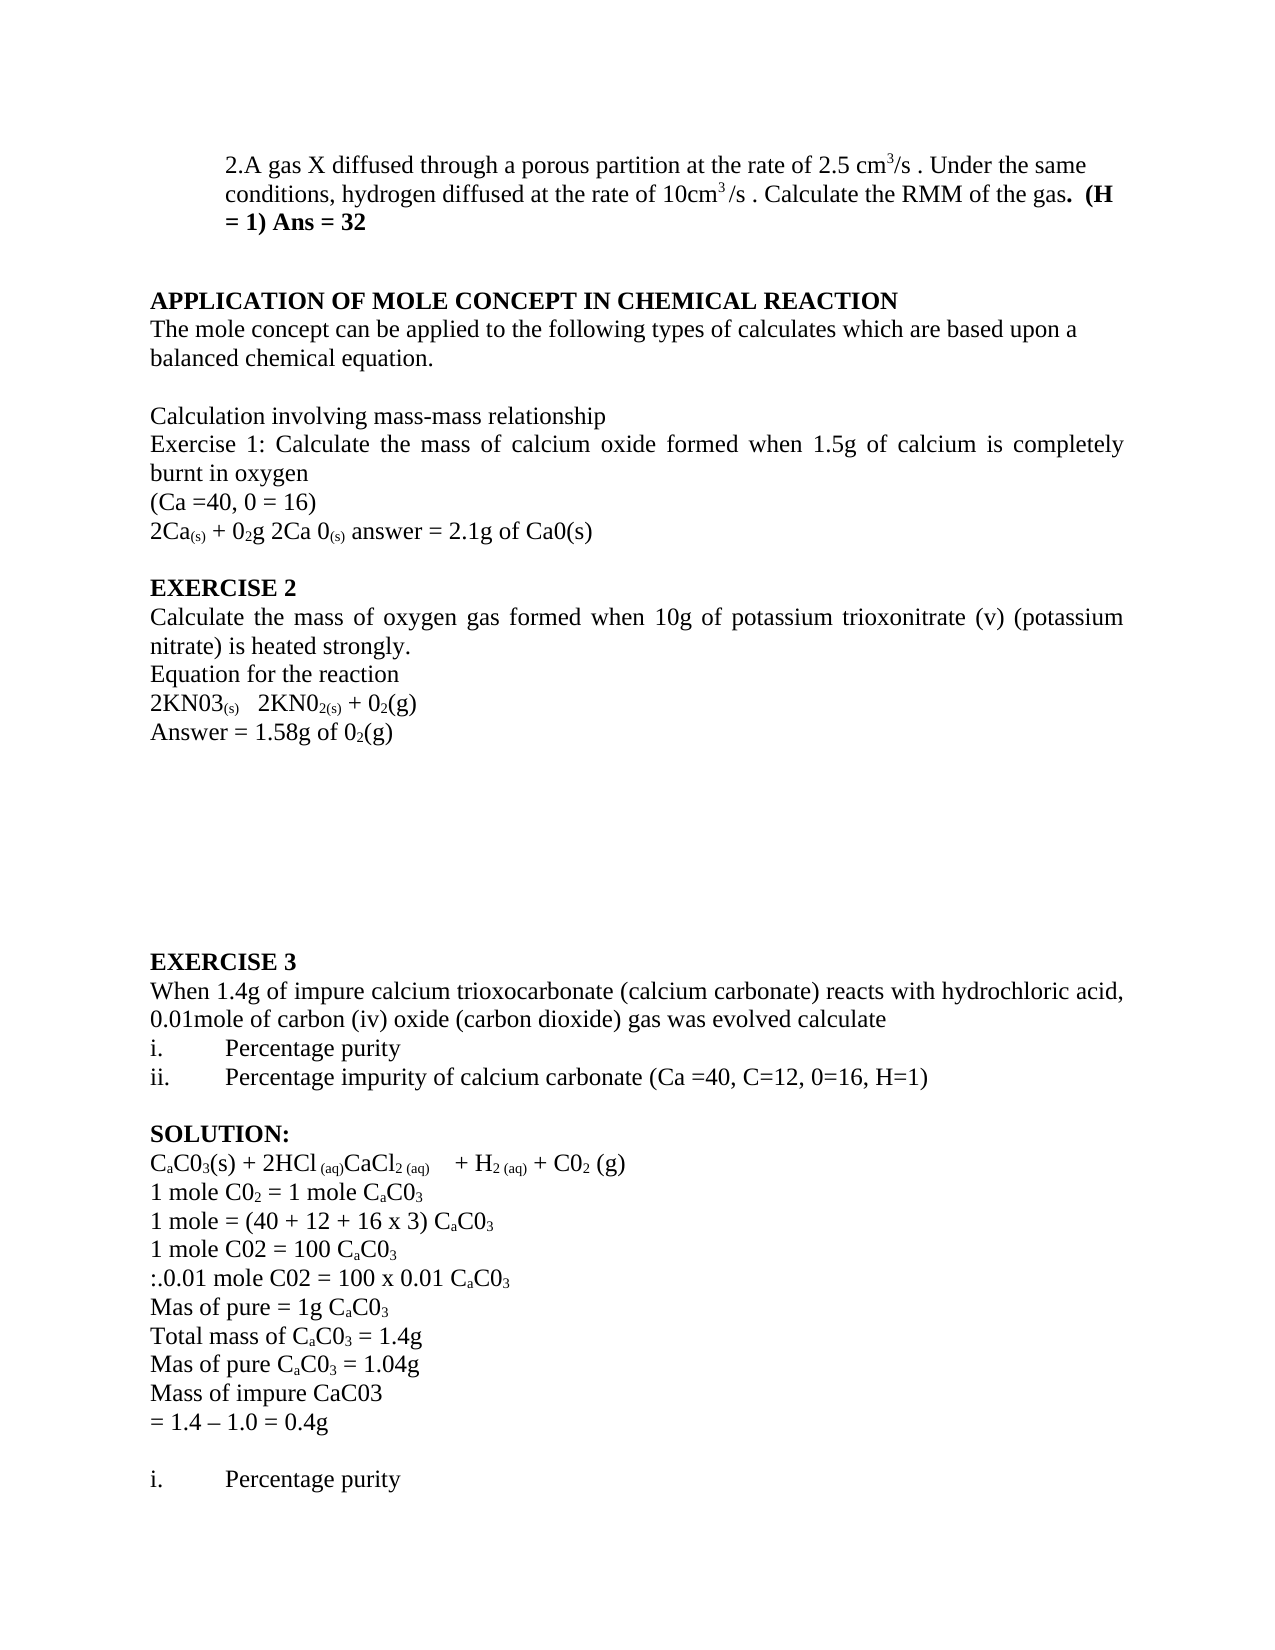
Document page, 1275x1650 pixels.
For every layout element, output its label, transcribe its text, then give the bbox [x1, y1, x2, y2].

text Mas of pure CaC03 = 1.04g [150, 1349, 1125, 1378]
text Mass of impure CaC03 [150, 1378, 1125, 1407]
text i. Percentage purity [150, 1033, 1125, 1062]
text Answer = 1.58g of 02(g) [150, 717, 1125, 746]
text Equation for the reaction [150, 659, 1125, 688]
text 1 mole C02 = 100 CaC03 [150, 1234, 1125, 1263]
text SOLUTION: [150, 1119, 1125, 1148]
text The mole concept can be applied to the following types of calculates which are based upon a [150, 314, 1125, 343]
list 2.A gas X diffused through a porous partition at the rate of 2.5 cm3/s . Under the same conditions, hydrogen diffused at the rate of 10cm3 /s . Calculate the RMM of the gas. (H = 1) Ans = 32 [225, 150, 1125, 236]
text Calculate the mass of oxygen gas formed when 10g of potassium trioxonitrate (v) (potassium nitrate) is heated strongly. [150, 602, 1125, 659]
text Total mass of CaC03 = 1.4g [150, 1321, 1125, 1349]
text 2KN03(s) 2KN02(s) + 02(g) [150, 688, 1125, 717]
text balanced chemical equation. [37, 343, 1125, 372]
text APPLICATION OF MOLE CONCEPT IN CHEMICAL REACTION [150, 286, 1125, 314]
text (Ca =40, 0 = 16) [150, 487, 1125, 516]
text Calculation involving mass-mass relationship [150, 401, 1125, 429]
text ii. Percentage impurity of calcium carbonate (Ca =40, C=12, 0=16, H=1) [150, 1062, 1125, 1091]
text EXERCISE 2 [150, 573, 1125, 602]
text = 1.4 – 1.0 = 0.4g [150, 1407, 1125, 1436]
text 1 mole = (40 + 12 + 16 x 3) CaC03 [150, 1206, 1125, 1234]
text 1 mole C02 = 1 mole CaC03 [150, 1177, 1125, 1206]
text EXERCISE 3 [150, 947, 1125, 976]
text Exercise 1: Calculate the mass of calcium oxide formed when 1.5g of calcium is completely burnt in oxygen [150, 429, 1125, 487]
text :.0.01 mole C02 = 100 x 0.01 CaC03 [150, 1263, 1125, 1292]
text i. Percentage purity [150, 1464, 1125, 1493]
text When 1.4g of impure calcium trioxocarbonate (calcium carbonate) reacts with hydrochloric acid, 0.01mole of carbon (iv) oxide (carbon dioxide) gas was evolved calculate [150, 976, 1125, 1033]
text 2Ca(s) + 02g 2Ca 0(s) answer = 2.1g of Ca0(s) [150, 516, 1125, 544]
text Mas of pure = 1g CaC03 [150, 1292, 1125, 1321]
text CaC03(s) + 2HCl (aq)CaCl2 (aq) + H2 (aq) + C02 (g) [150, 1148, 1125, 1177]
